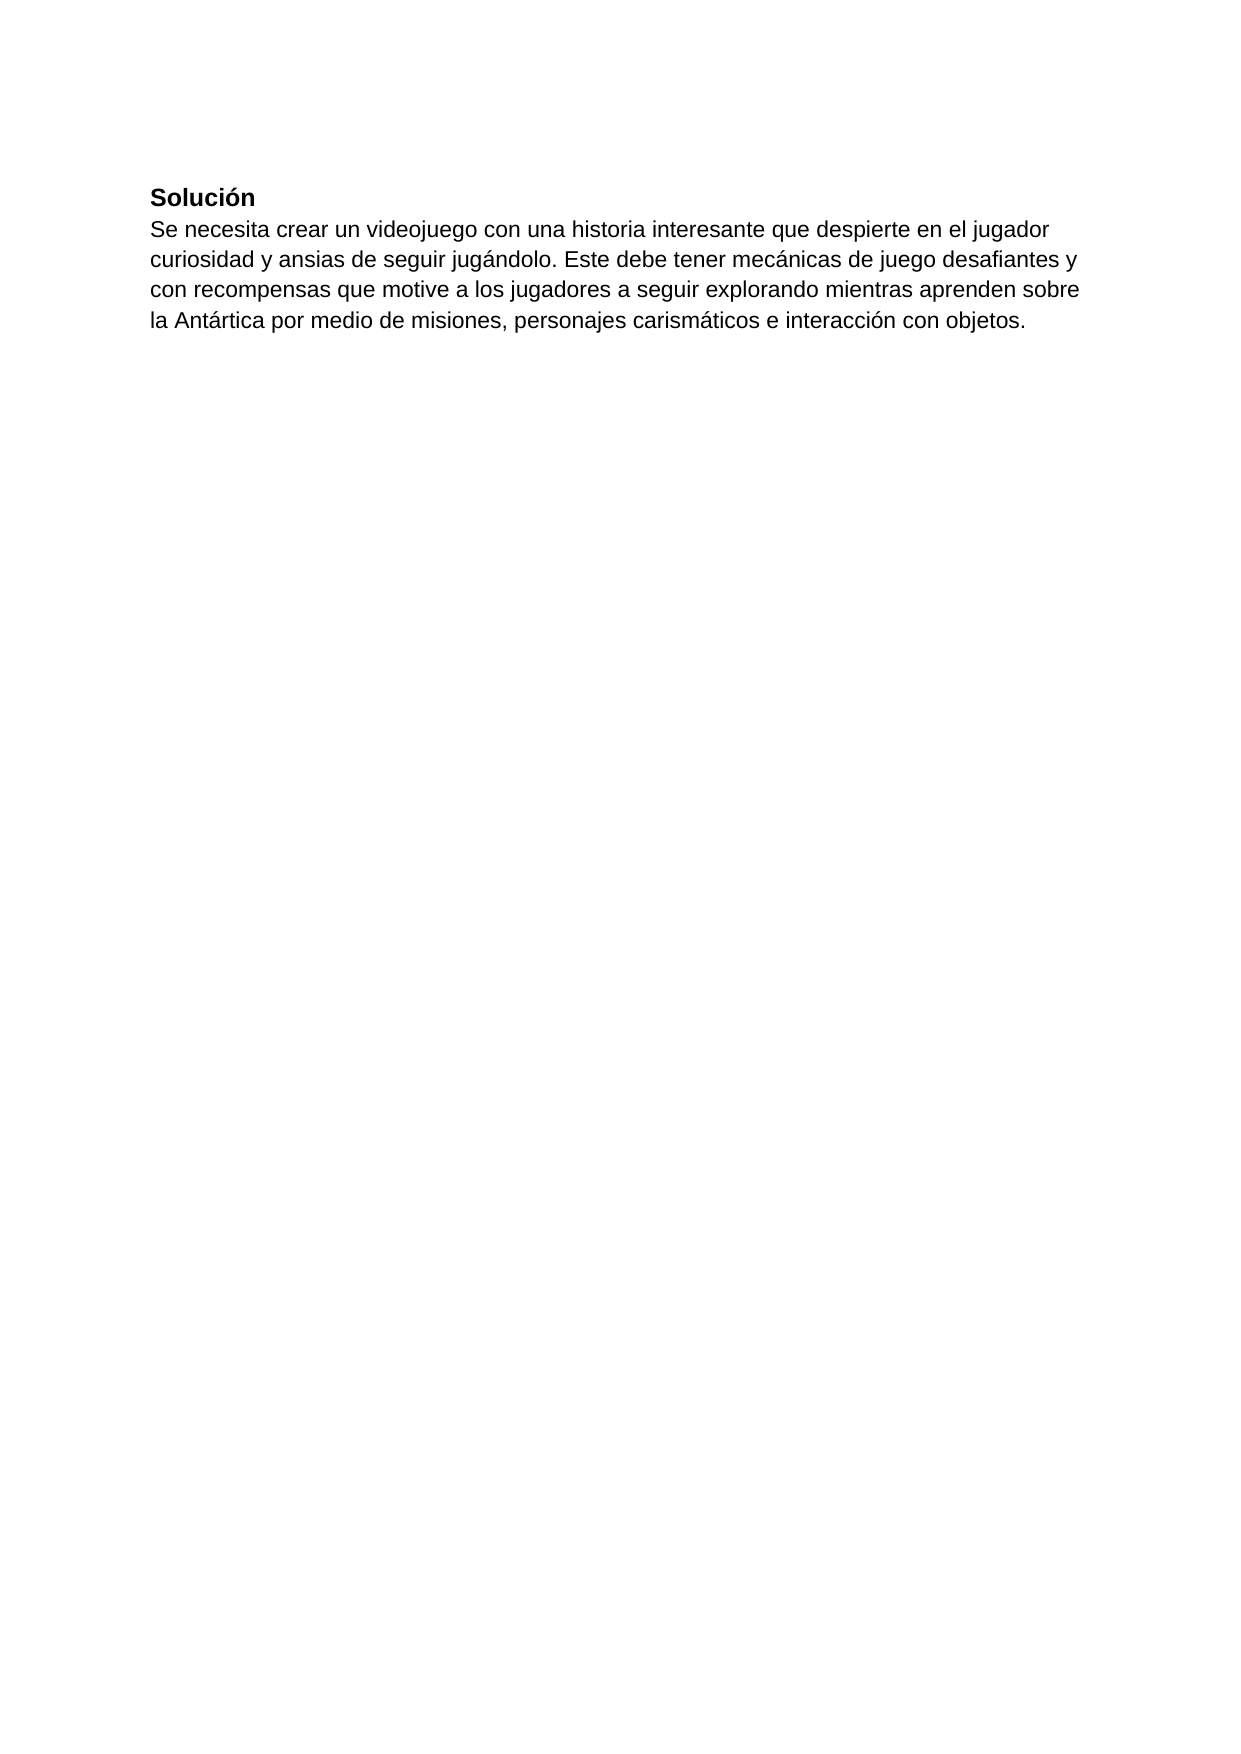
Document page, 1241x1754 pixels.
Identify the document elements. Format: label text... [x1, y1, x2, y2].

text Se necesita crear un videojuego con una historia interesante que despierte en el jugador curiosidad y ansias de seguir jugándolo. Este debe tener mecánicas de juego desafiantes y con recompensas que motive a los jugadores a seguir explorando mientras aprenden sobre la Antártica por medio de misiones, personajes carismáticos e interacción con objetos. [150, 216, 1090, 333]
text Solución [150, 183, 1090, 212]
